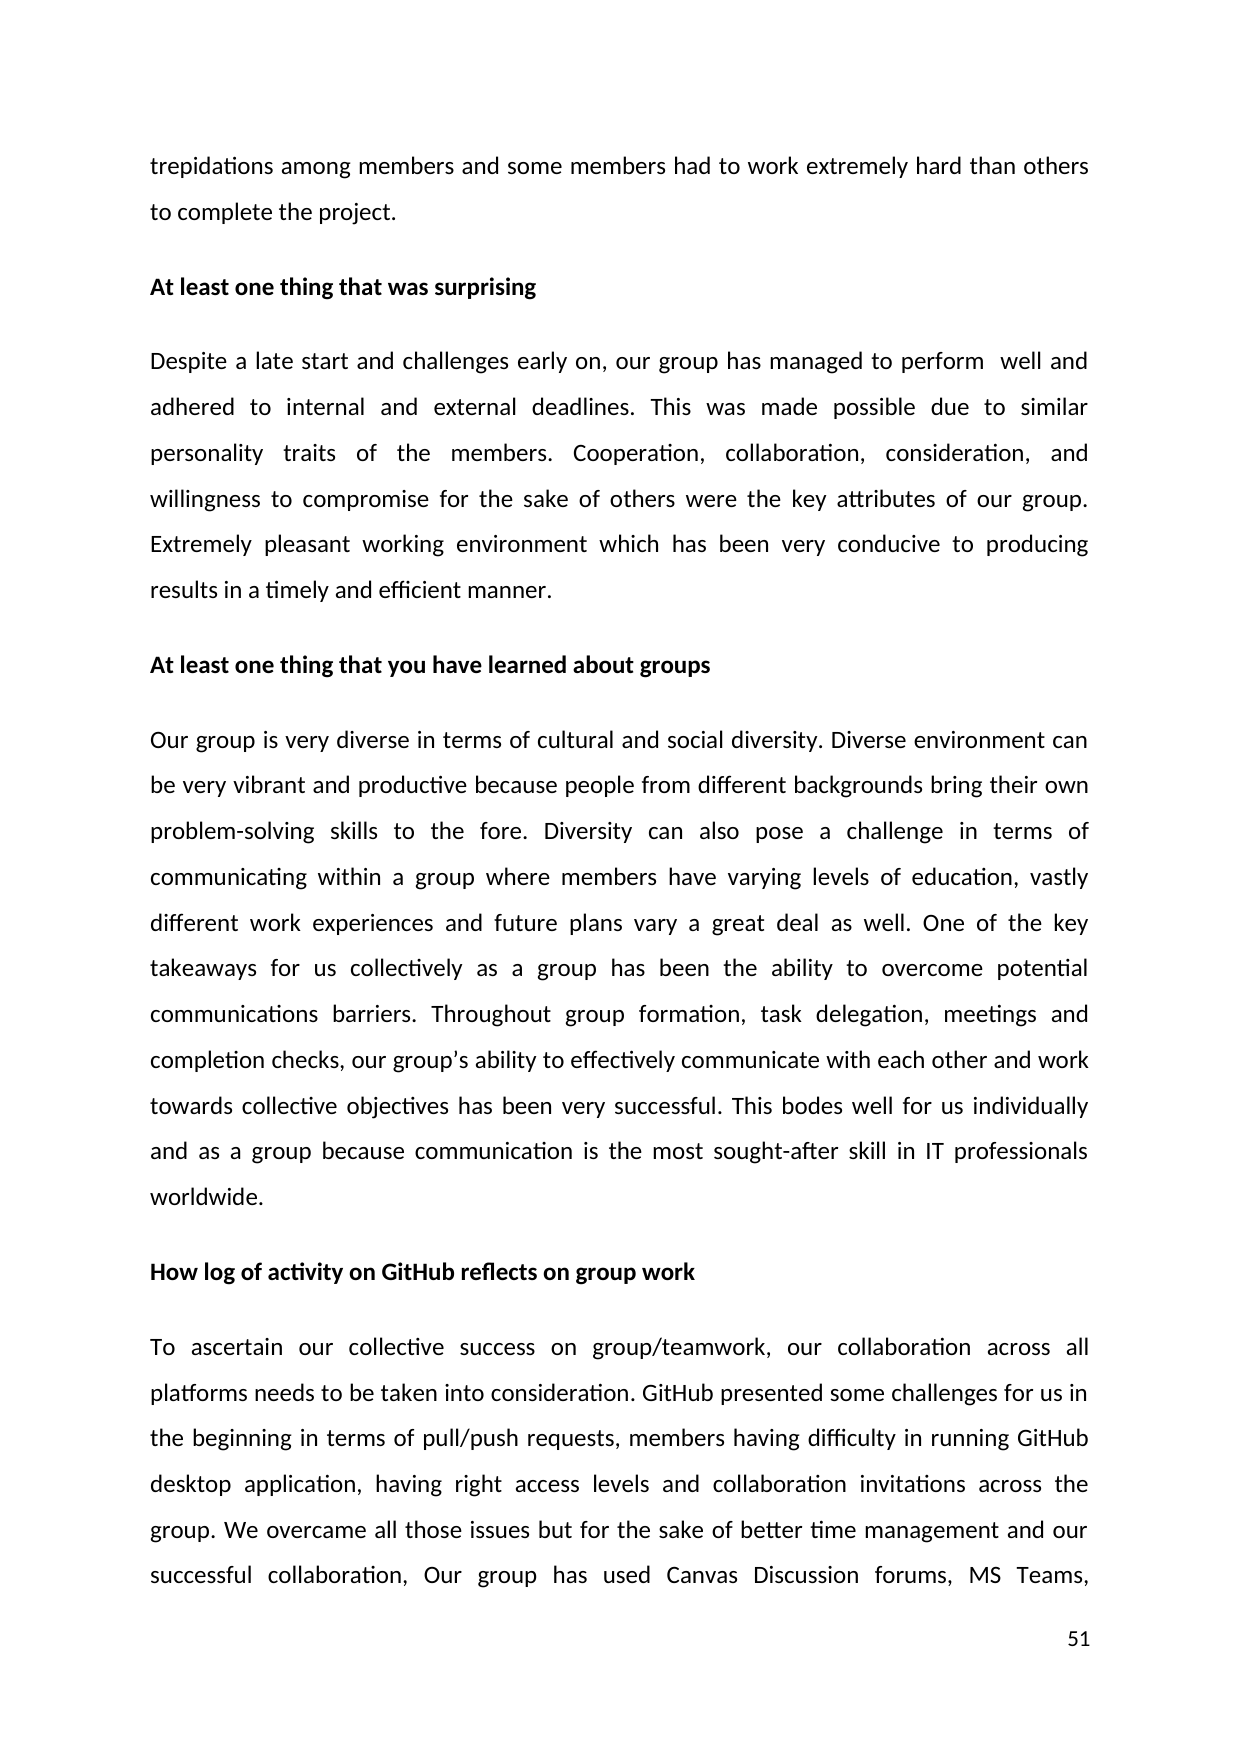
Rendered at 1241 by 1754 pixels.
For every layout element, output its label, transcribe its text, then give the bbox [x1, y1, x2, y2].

text How log of activity on GitHub reflects on group work [150, 1256, 1090, 1287]
text Our group is very diverse in terms of cultural and social diversity. Diverse environment can be very vibrant and productive because people from different backgrounds bring their own problem-solving skills to the fore. Diversity can also pose a challenge in terms of communicating within a group where members have varying levels of education, vastly different work experiences and future plans vary a great deal as well. One of the key takeaways for us collectively as a group has been the ability to overcome potential communications barriers. Throughout group formation, task delegation, meetings and completion checks, our group’s ability to effectively communicate with each other and work towards collective objectives has been very successful. This bodes well for us individually and as a group because communication is the most sought-after skill in IT professionals worldwide. [150, 724, 1090, 1212]
text At least one thing that you have learned about groups [150, 649, 1090, 679]
text Despite a late start and challenges early on, our group has managed to perform well and adhered to internal and external deadlines. This was made possible due to similar personality traits of the members. Cooperation, collaboration, consideration, and willingness to compromise for the sake of others were the key attributes of our group. Extremely pleasant working environment which has been very conducive to producing results in a timely and efficient manner. [150, 346, 1090, 605]
text At least one thing that was surprising [150, 271, 1090, 301]
